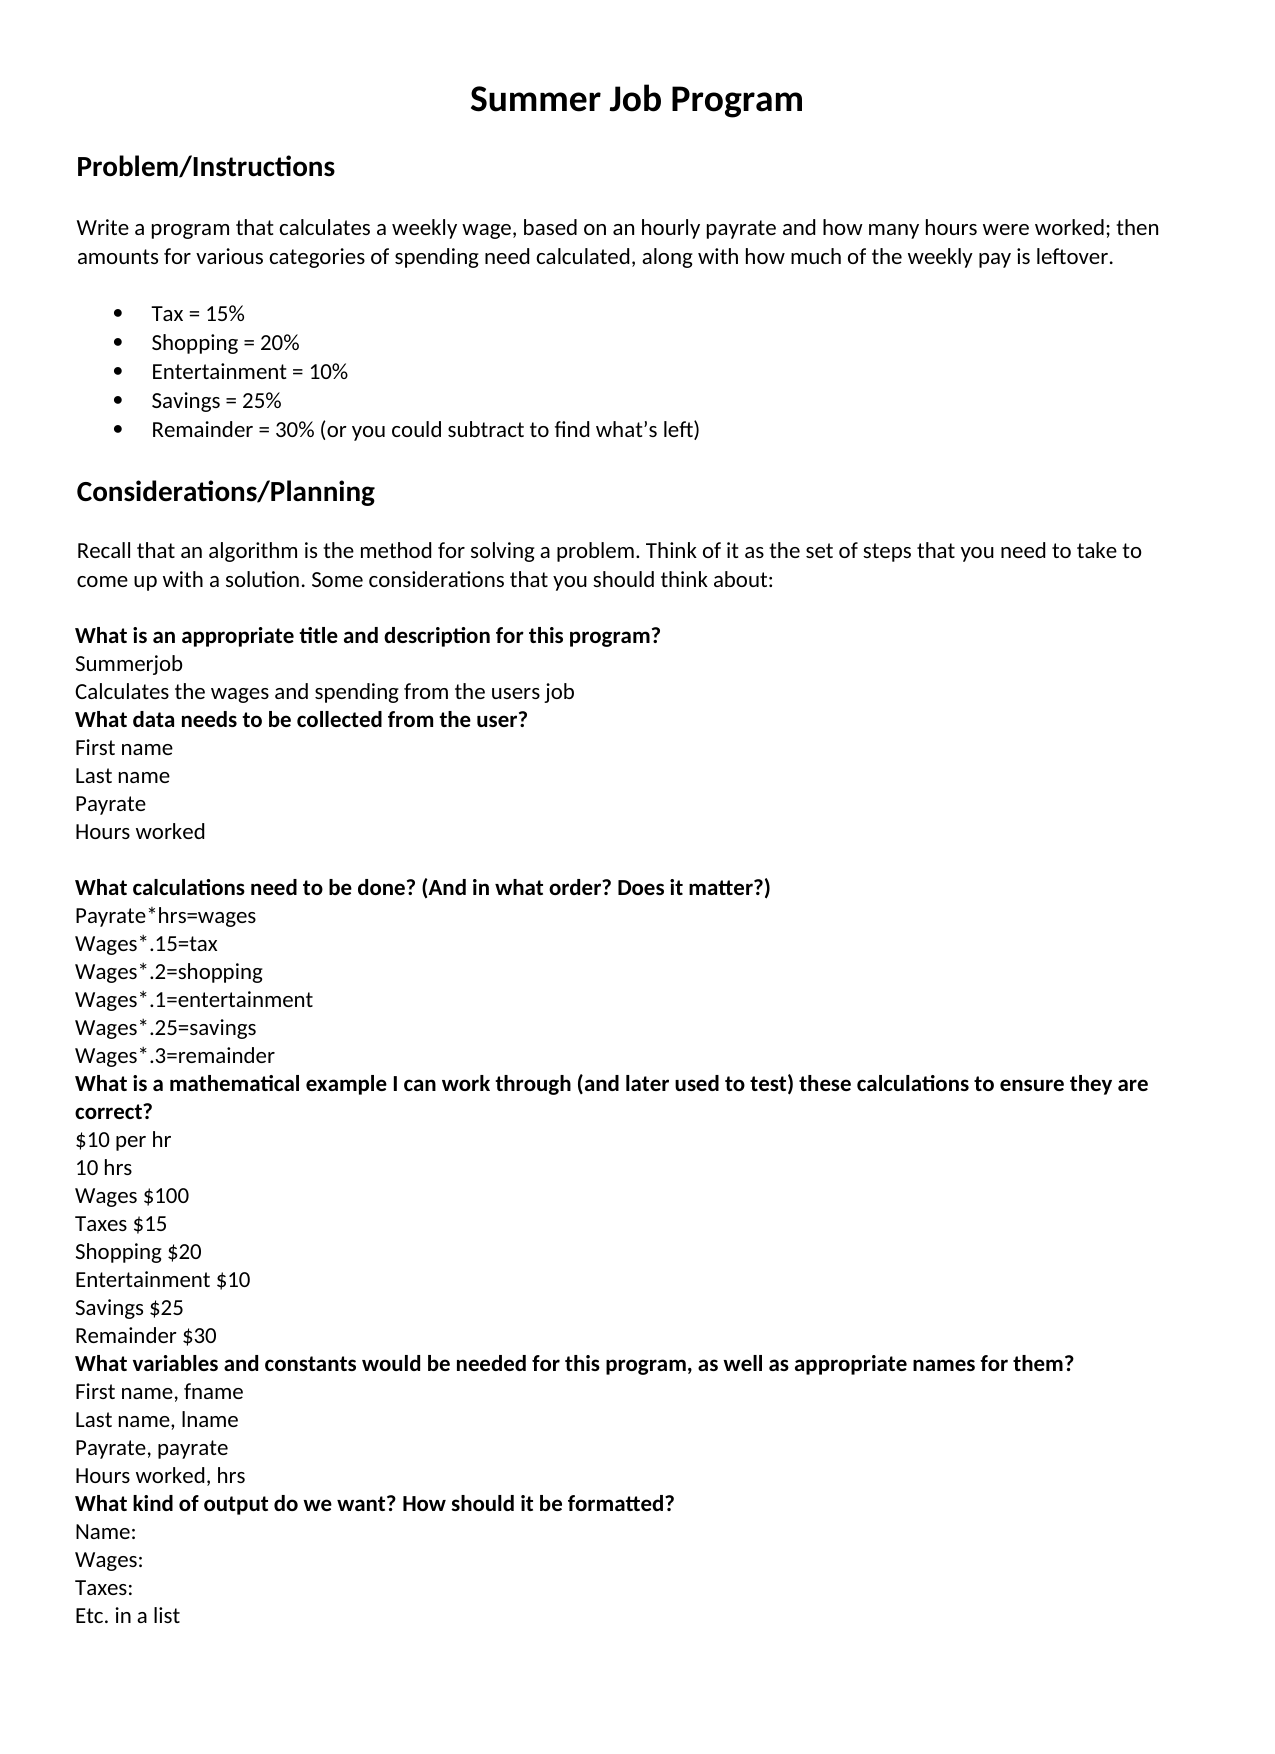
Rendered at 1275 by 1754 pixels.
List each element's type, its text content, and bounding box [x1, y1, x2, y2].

text Hours worked [75, 817, 1200, 845]
text Remainder $30 [75, 1321, 1200, 1349]
text What variables and constants would be needed for this program, as well as appropriate names for them? [75, 1349, 1200, 1377]
text Summerjob [75, 649, 1200, 677]
text Payrate*hrs=wages [75, 901, 1200, 929]
text Payrate [75, 789, 1200, 817]
text Wages $100 [75, 1181, 1200, 1209]
text Entertainment $10 [75, 1265, 1200, 1293]
text Taxes $15 [75, 1209, 1200, 1237]
text Shopping $20 [75, 1237, 1200, 1265]
text Problem/Instructions [76, 148, 1180, 184]
text First name, fname [75, 1377, 1200, 1405]
list Remainder = 30% (or you could subtract to find what’s left) [114, 415, 1180, 443]
text What is a mathematical example I can work through (and later used to test) these calculations to ensure they are correct? [75, 1069, 1200, 1125]
text Summer Job Program [77, 75, 1196, 121]
list Savings = 25% [114, 386, 1180, 414]
text Name: [75, 1517, 1200, 1545]
text Calculates the wages and spending from the users job [75, 677, 1200, 705]
text Recall that an algorithm is the method for solving a problem. Think of it as the set of steps that you need to take to come up with a solution. Some considerations that you should think about: [77, 537, 1181, 593]
text Last name [75, 761, 1200, 789]
text Wages*.15=tax [75, 929, 1200, 957]
list Shopping = 20% [114, 328, 1180, 356]
text Wages*.2=shopping [75, 957, 1200, 985]
text What data needs to be collected from the user? [75, 705, 1200, 733]
text 10 hrs [75, 1153, 1200, 1181]
text Etc. in a list [75, 1601, 1200, 1629]
text Payrate, payrate [75, 1433, 1200, 1461]
text Taxes: [75, 1573, 1200, 1601]
text What is an appropriate title and description for this program? [75, 621, 1200, 649]
text $10 per hr [75, 1125, 1200, 1153]
list Tax = 15% [114, 299, 1180, 327]
text Write a program that calculates a weekly wage, based on an hourly payrate and how many hours were worked; then amounts for various categories of spending need calculated, along with how much of the weekly pay is leftover. [76, 213, 1180, 270]
text What kind of output do we want? How should it be formatted? [75, 1489, 1200, 1517]
text Wages: [75, 1545, 1200, 1573]
text Wages*.3=remainder [75, 1041, 1200, 1069]
text Wages*.25=savings [75, 1013, 1200, 1041]
text Savings $25 [75, 1293, 1200, 1321]
text What calculations need to be done? (And in what order? Does it matter?) [75, 873, 1200, 901]
list Entertainment = 10% [114, 357, 1180, 385]
text Considerations/Planning [77, 473, 1181, 509]
text Wages*.1=entertainment [75, 985, 1200, 1013]
text Hours worked, hrs [75, 1461, 1200, 1489]
text First name [75, 733, 1200, 761]
text Last name, lname [75, 1405, 1200, 1433]
